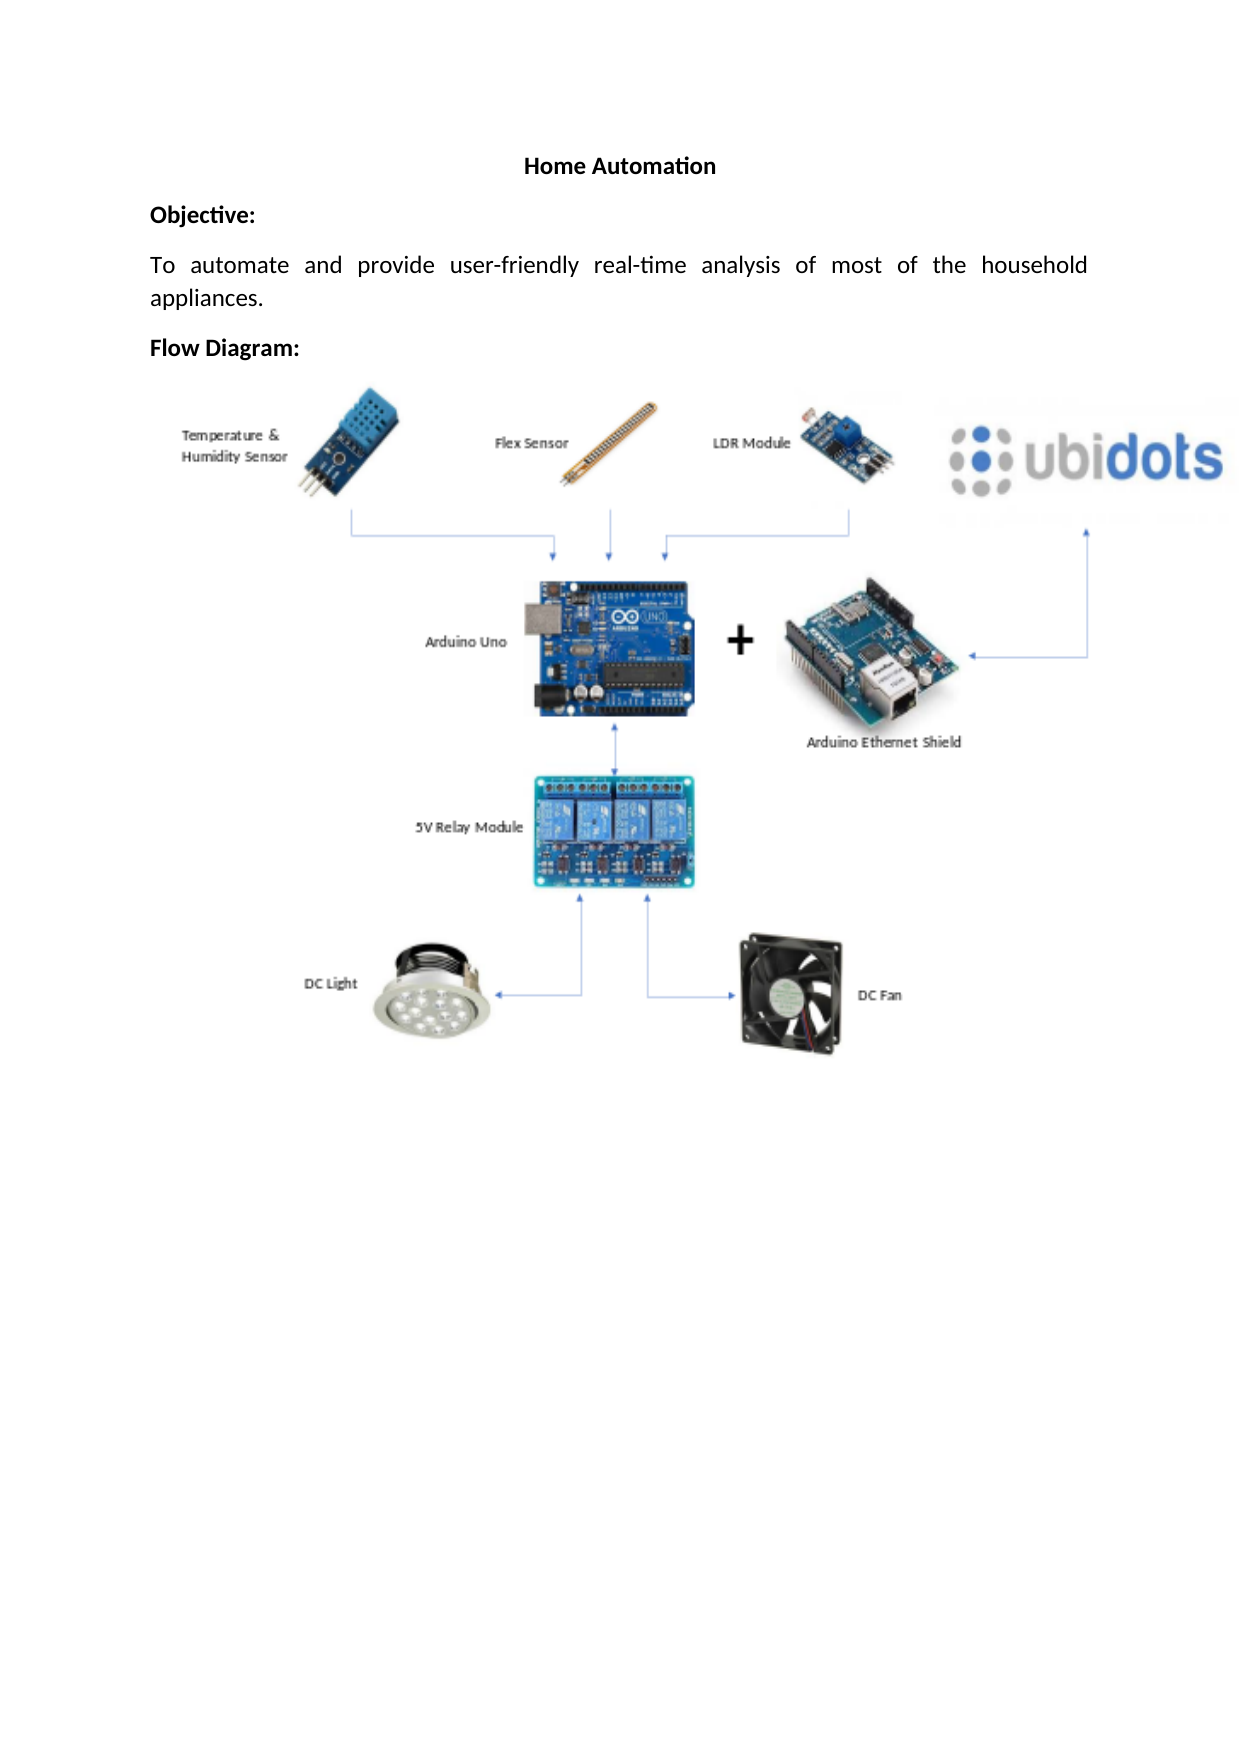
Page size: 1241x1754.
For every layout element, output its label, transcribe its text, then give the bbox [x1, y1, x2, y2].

text Home Automation [150, 150, 1090, 181]
text Objective: [150, 199, 1090, 230]
text Flow Diagram: [150, 332, 1090, 362]
text To automate and provide user-friendly real-time analysis of most of the household appliances. [150, 249, 1090, 313]
